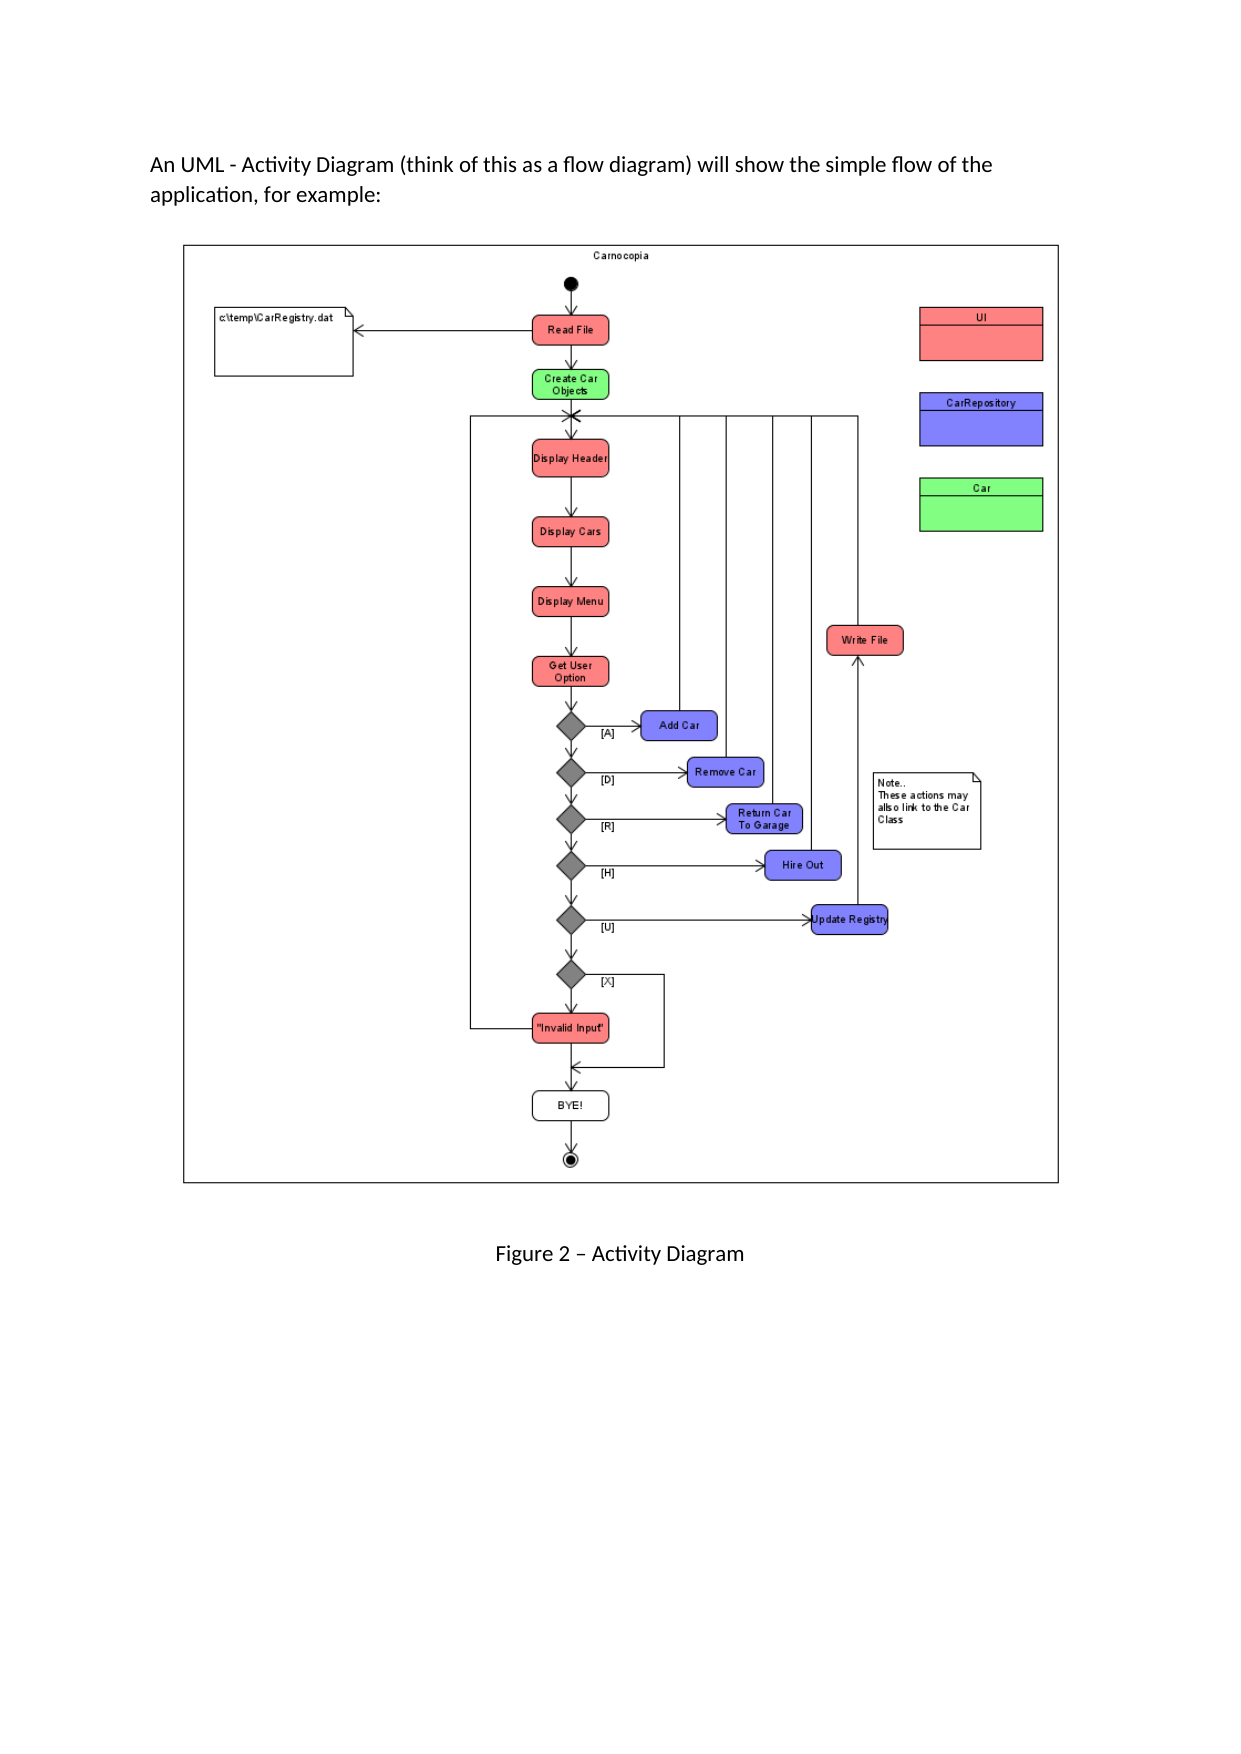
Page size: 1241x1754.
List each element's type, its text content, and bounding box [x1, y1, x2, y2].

text An UML - Activity Diagram (think of this as a flow diagram) will show the simple flow of the application, for example: [150, 150, 1090, 208]
text Figure 2 – Activity Diagram [150, 1239, 1090, 1267]
picture [150, 227, 1091, 1221]
